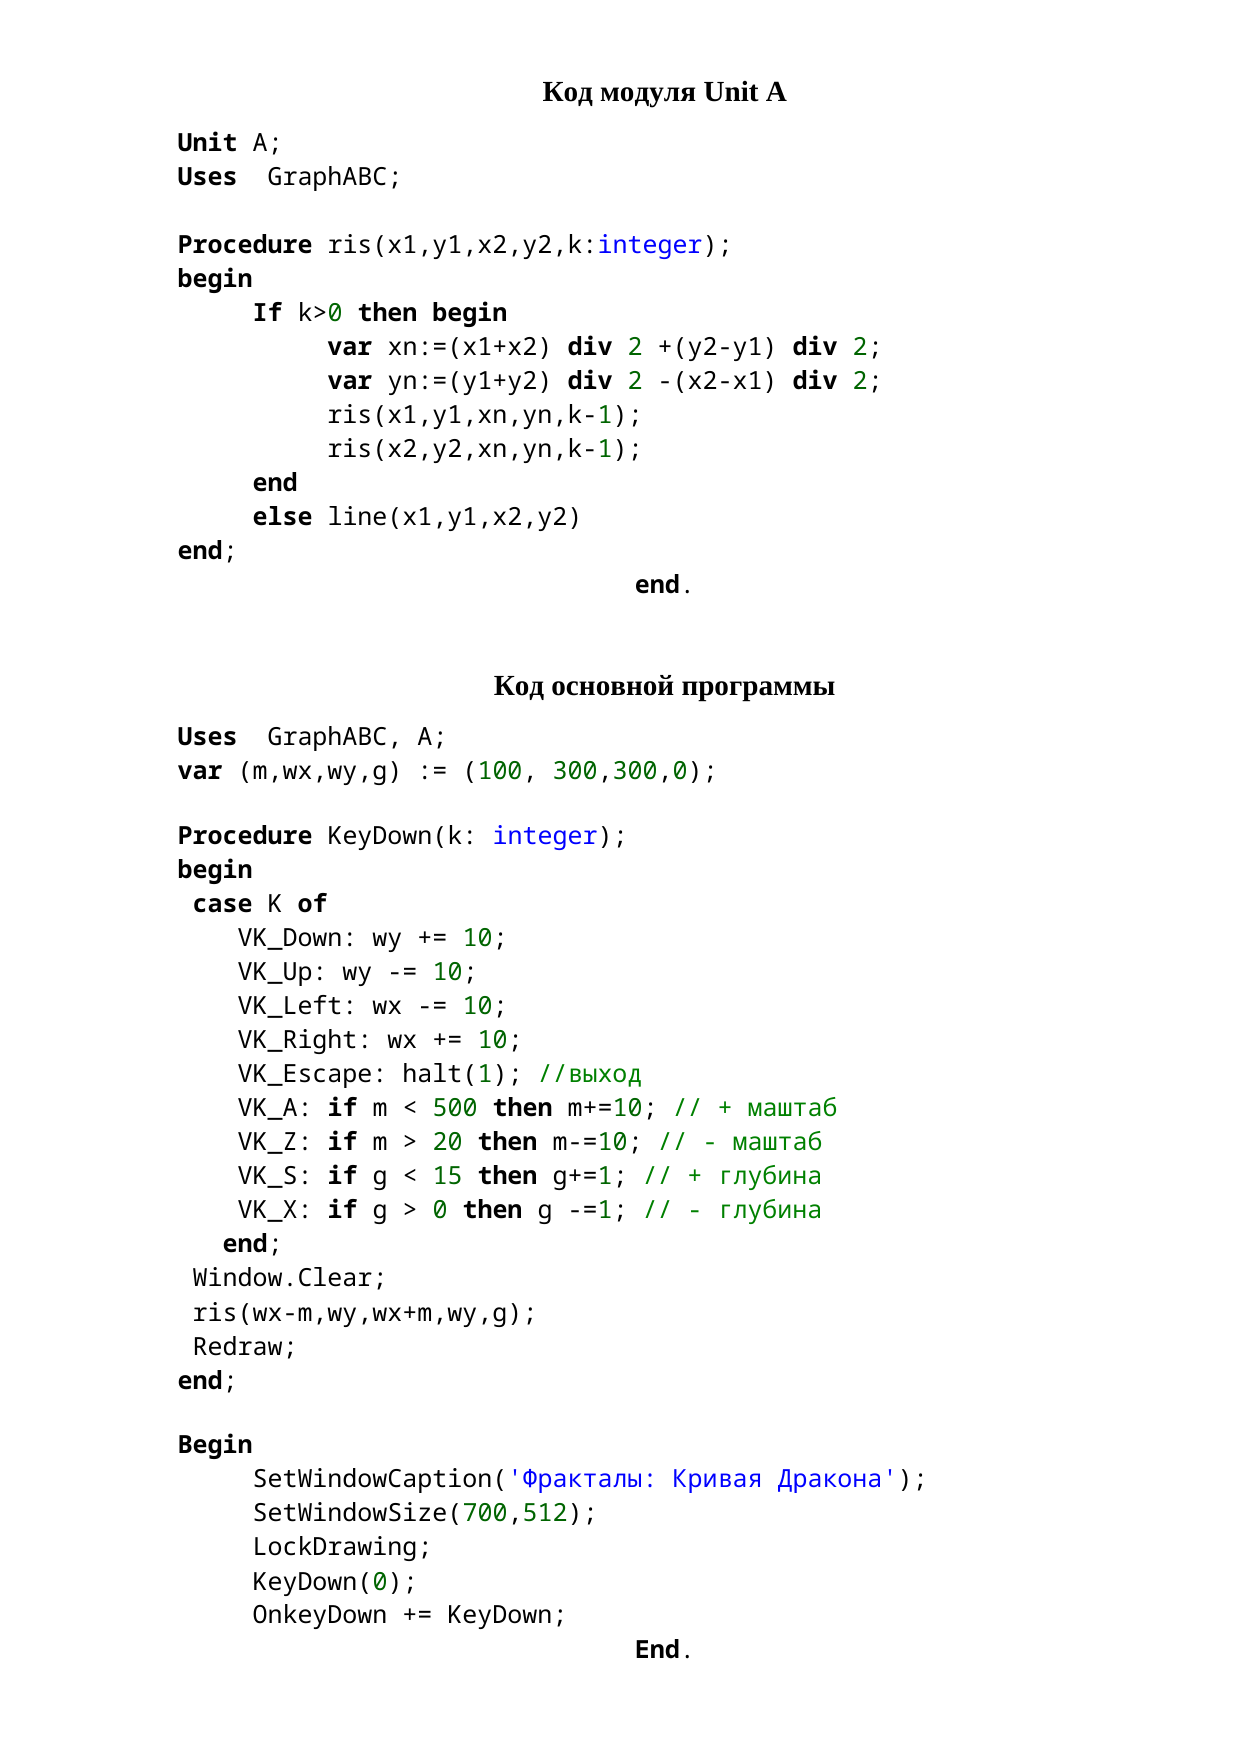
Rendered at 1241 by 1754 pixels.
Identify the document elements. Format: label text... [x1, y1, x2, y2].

text Procedure ris(x1,y1,x2,y2,k:integer); [177, 226, 1152, 260]
text VK_Left: wx -= 10; [177, 988, 1152, 1022]
text Redraw; [177, 1328, 1152, 1362]
text VK_S: if g < 15 then g+=1; // + глубина [177, 1158, 1152, 1192]
text ris(x1,y1,xn,yn,k-1); [177, 397, 1152, 431]
text SetWindowCaption('Фракталы: Кривая Дракона'); [177, 1461, 1152, 1495]
text else line(x1,y1,x2,y2) [177, 499, 1152, 533]
text Begin [177, 1427, 1152, 1461]
text case K of [177, 885, 1152, 919]
text end [177, 465, 1152, 499]
text ris(wx-m,wy,wx+m,wy,g); [177, 1294, 1152, 1328]
text begin [177, 851, 1152, 885]
text var yn:=(y1+y2) div 2 -(x2-x1) div 2; [177, 363, 1152, 397]
text VK_Right: wx += 10; [177, 1022, 1152, 1056]
text KeyDown(0); [177, 1563, 1152, 1597]
text SetWindowSize(700,512); [177, 1495, 1152, 1529]
text End. [177, 1631, 1152, 1665]
text ris(x2,y2,xn,yn,k-1); [177, 431, 1152, 465]
text VK_Up: wy -= 10; [177, 953, 1152, 988]
text VK_X: if g > 0 then g -=1; // - глубина [177, 1192, 1152, 1226]
text OnkeyDown += KeyDown; [177, 1597, 1152, 1631]
text begin [177, 260, 1152, 294]
text VK_Down: wy += 10; [177, 919, 1152, 953]
text var (m,wx,wy,g) := (100, 300,300,0); [177, 753, 1152, 787]
text end; [177, 1226, 1152, 1260]
text end; [177, 533, 1152, 567]
text Uses GraphABC, A; [177, 719, 1152, 753]
text Код основной программы [177, 668, 1152, 702]
text Uses GraphABC; [177, 158, 1152, 192]
text LockDrawing; [177, 1529, 1152, 1563]
text VK_A: if m < 500 then m+=10; // + маштаб [177, 1090, 1152, 1124]
text VK_Z: if m > 20 then m-=10; // - маштаб [177, 1124, 1152, 1158]
text var xn:=(x1+x2) div 2 +(y2-y1) div 2; [177, 328, 1152, 363]
text end; [177, 1362, 1152, 1396]
text VK_Escape: halt(1); //выход [177, 1056, 1152, 1090]
text Procedure KeyDown(k: integer); [177, 817, 1152, 851]
text Unit A; [177, 124, 1152, 158]
text end. [177, 567, 1152, 601]
text If k>0 then begin [177, 294, 1152, 328]
text Window.Clear; [177, 1260, 1152, 1294]
text Код модуля Unit A [177, 74, 1152, 107]
